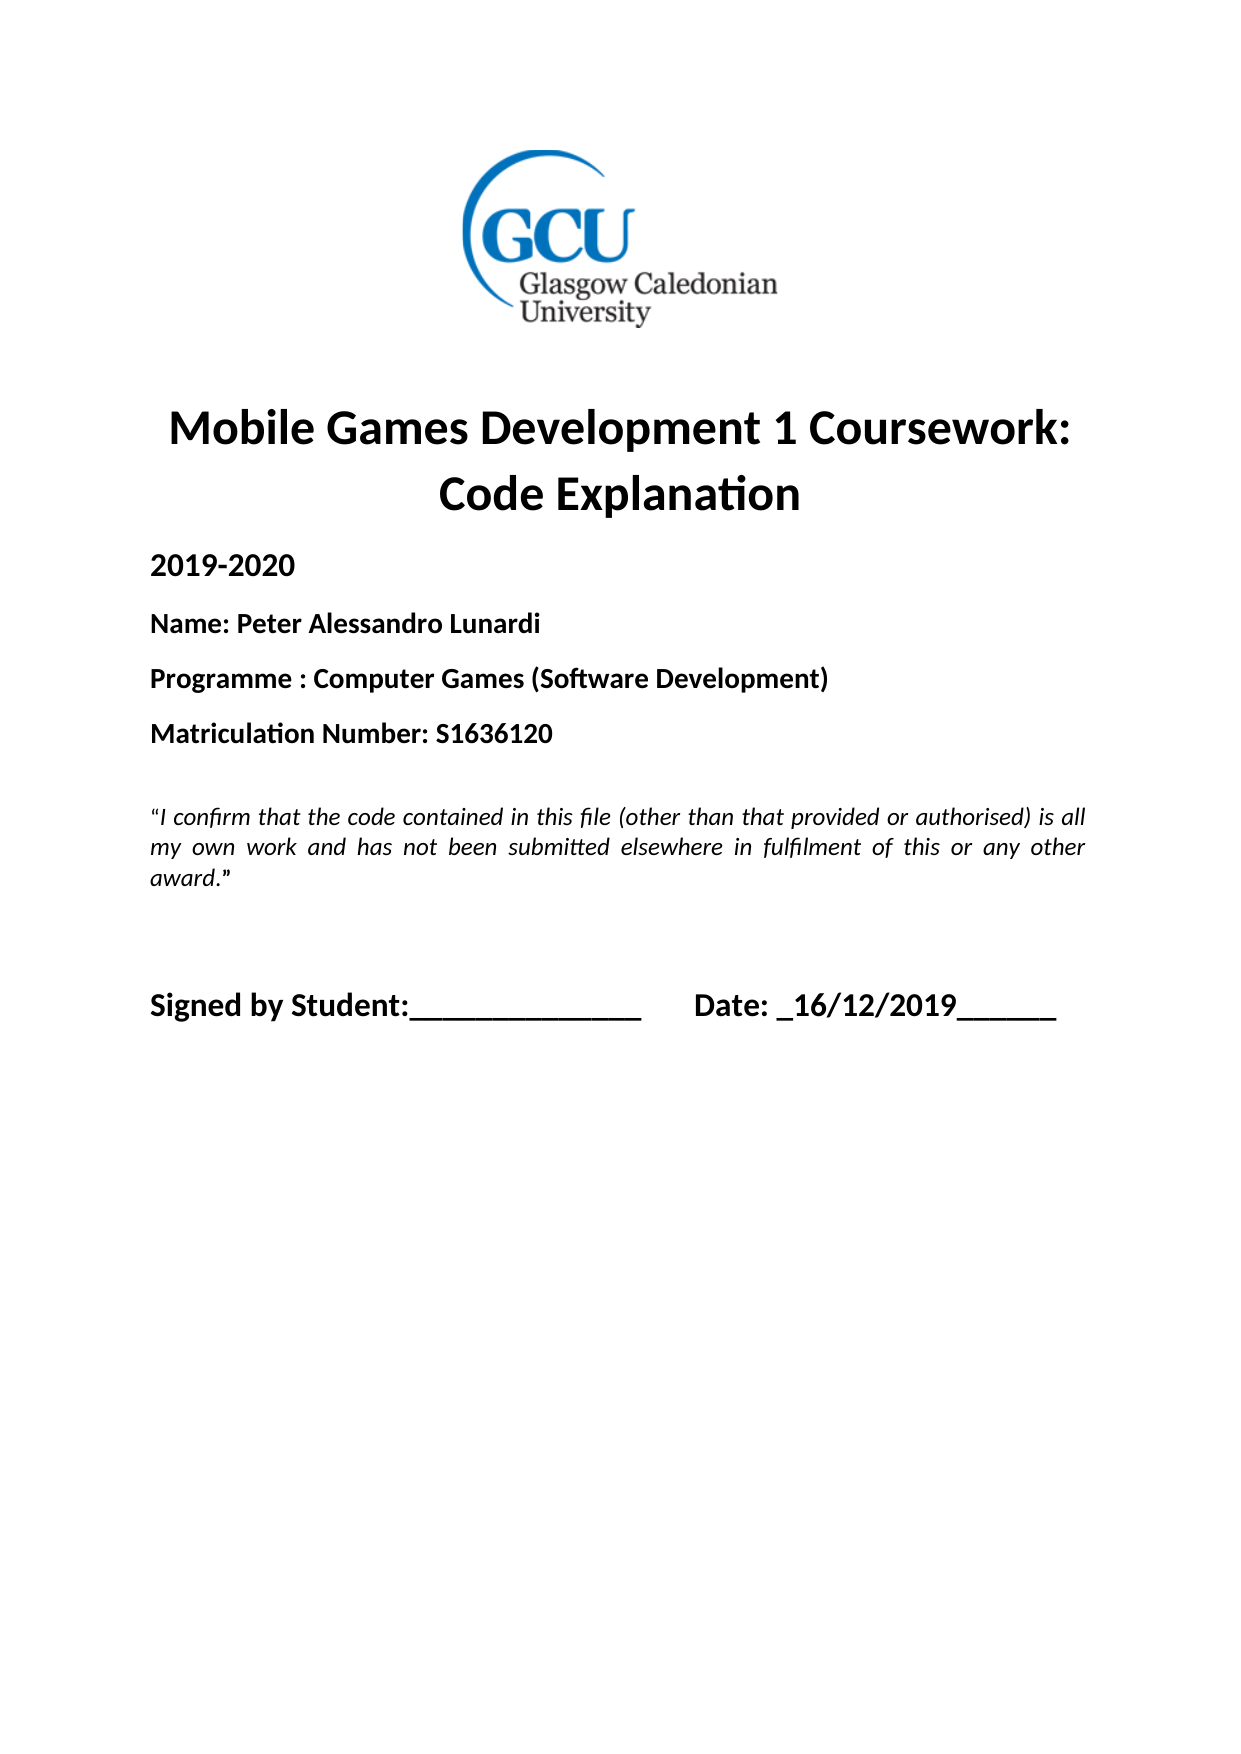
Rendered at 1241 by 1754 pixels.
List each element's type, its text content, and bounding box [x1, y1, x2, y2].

text 2019-2020 [150, 544, 1090, 585]
picture [462, 150, 778, 328]
text Programme : Computer Games (Software Development) [150, 660, 1090, 696]
text Name: Peter Alessandro Lunardi [150, 605, 1090, 641]
text Signed by Student:______________ Date: _16/12/2019______ [150, 984, 1090, 1025]
text Mobile Games Development 1 Coursework: Code Explanation [150, 396, 1090, 523]
text Matriculation Number: S1636120 [150, 715, 1090, 751]
text “I confirm that the code contained in this file (other than that provided or authorised) is all my own work and has not been submitted elsewhere in fulfilment of this or any other award.” [221, 801, 1090, 892]
